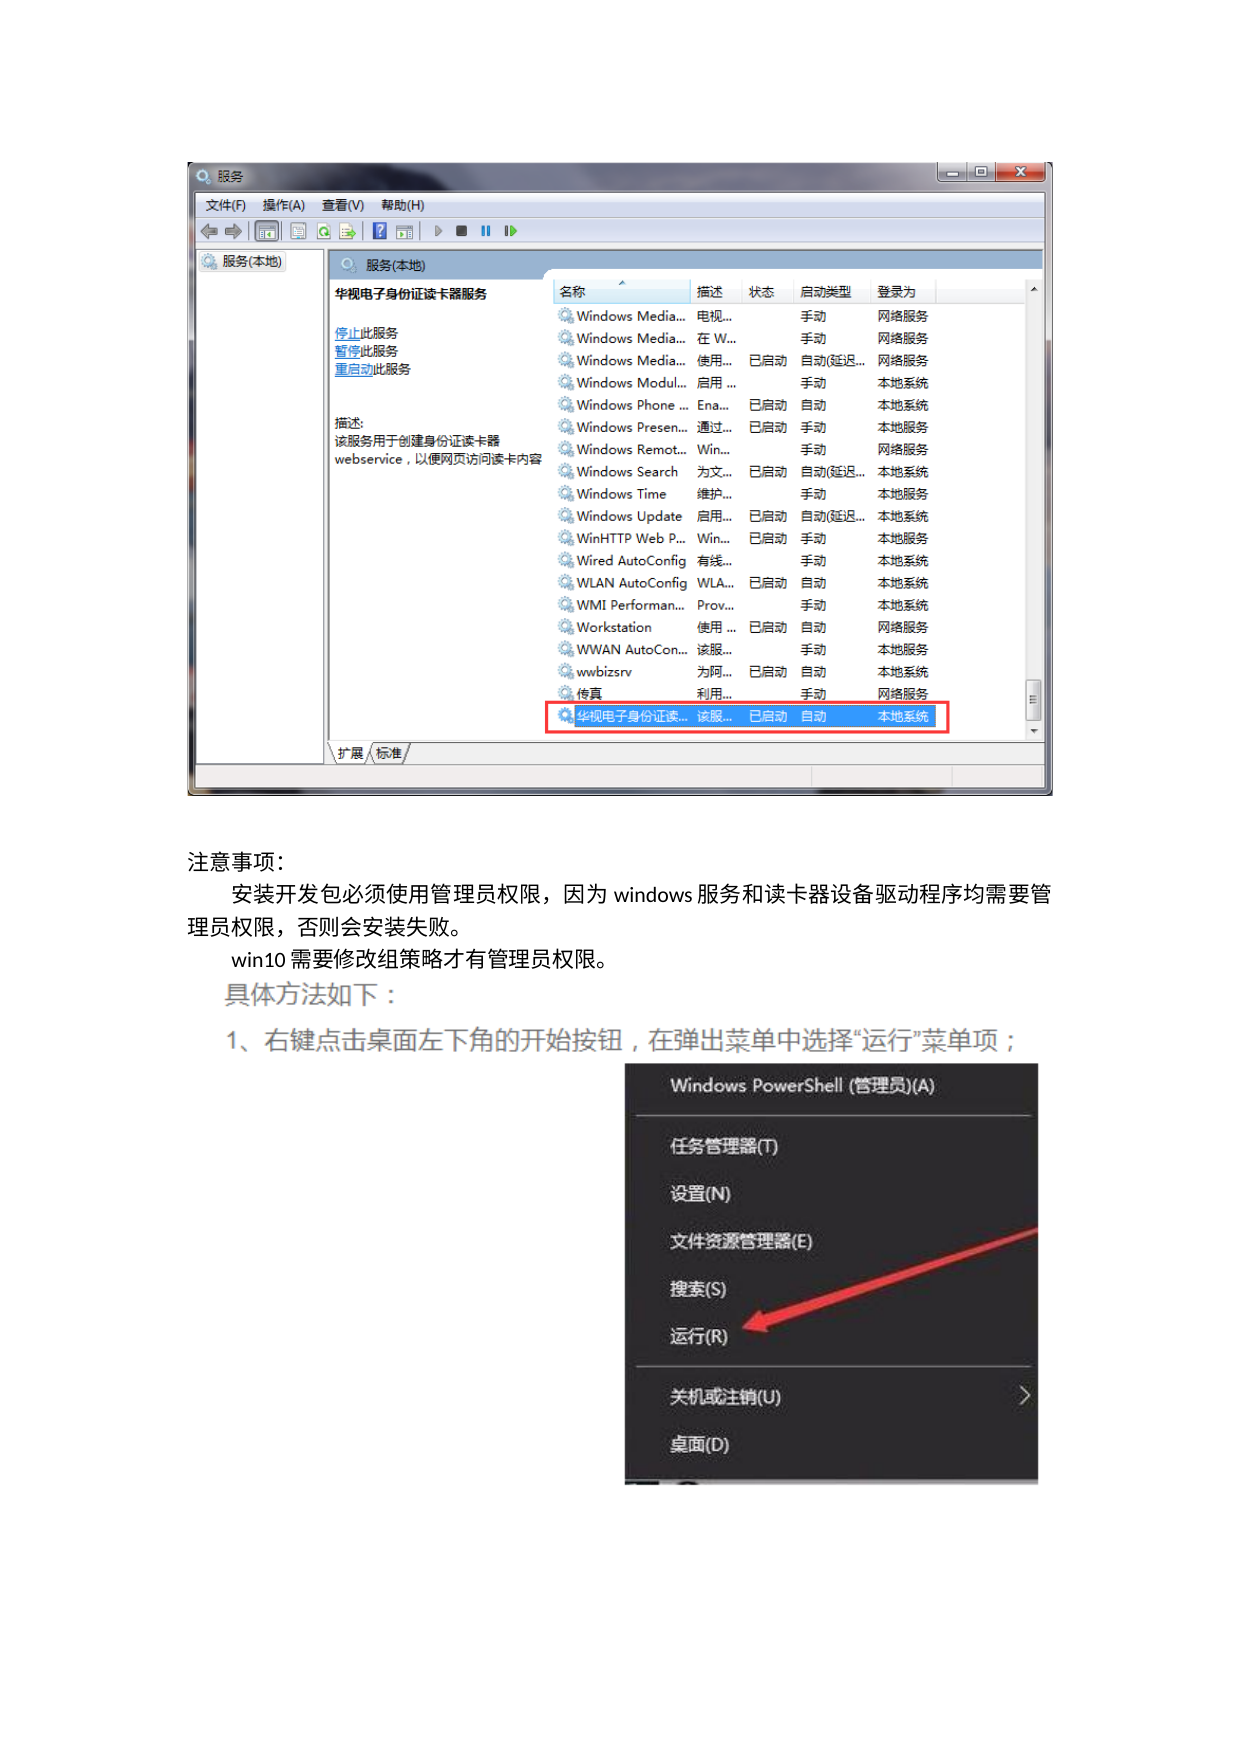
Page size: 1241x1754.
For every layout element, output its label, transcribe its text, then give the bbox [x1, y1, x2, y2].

text 注意事项： [187, 844, 1053, 877]
text win10需要修改组策略才有管理员权限。 [187, 942, 1053, 974]
text 安装开发包必须使用管理员权限，因为windows服务和读卡器设备驱动程序均需要管理员权限，否则会安装失败。 [187, 877, 1053, 942]
picture [187, 162, 1053, 796]
picture [187, 974, 1053, 1491]
